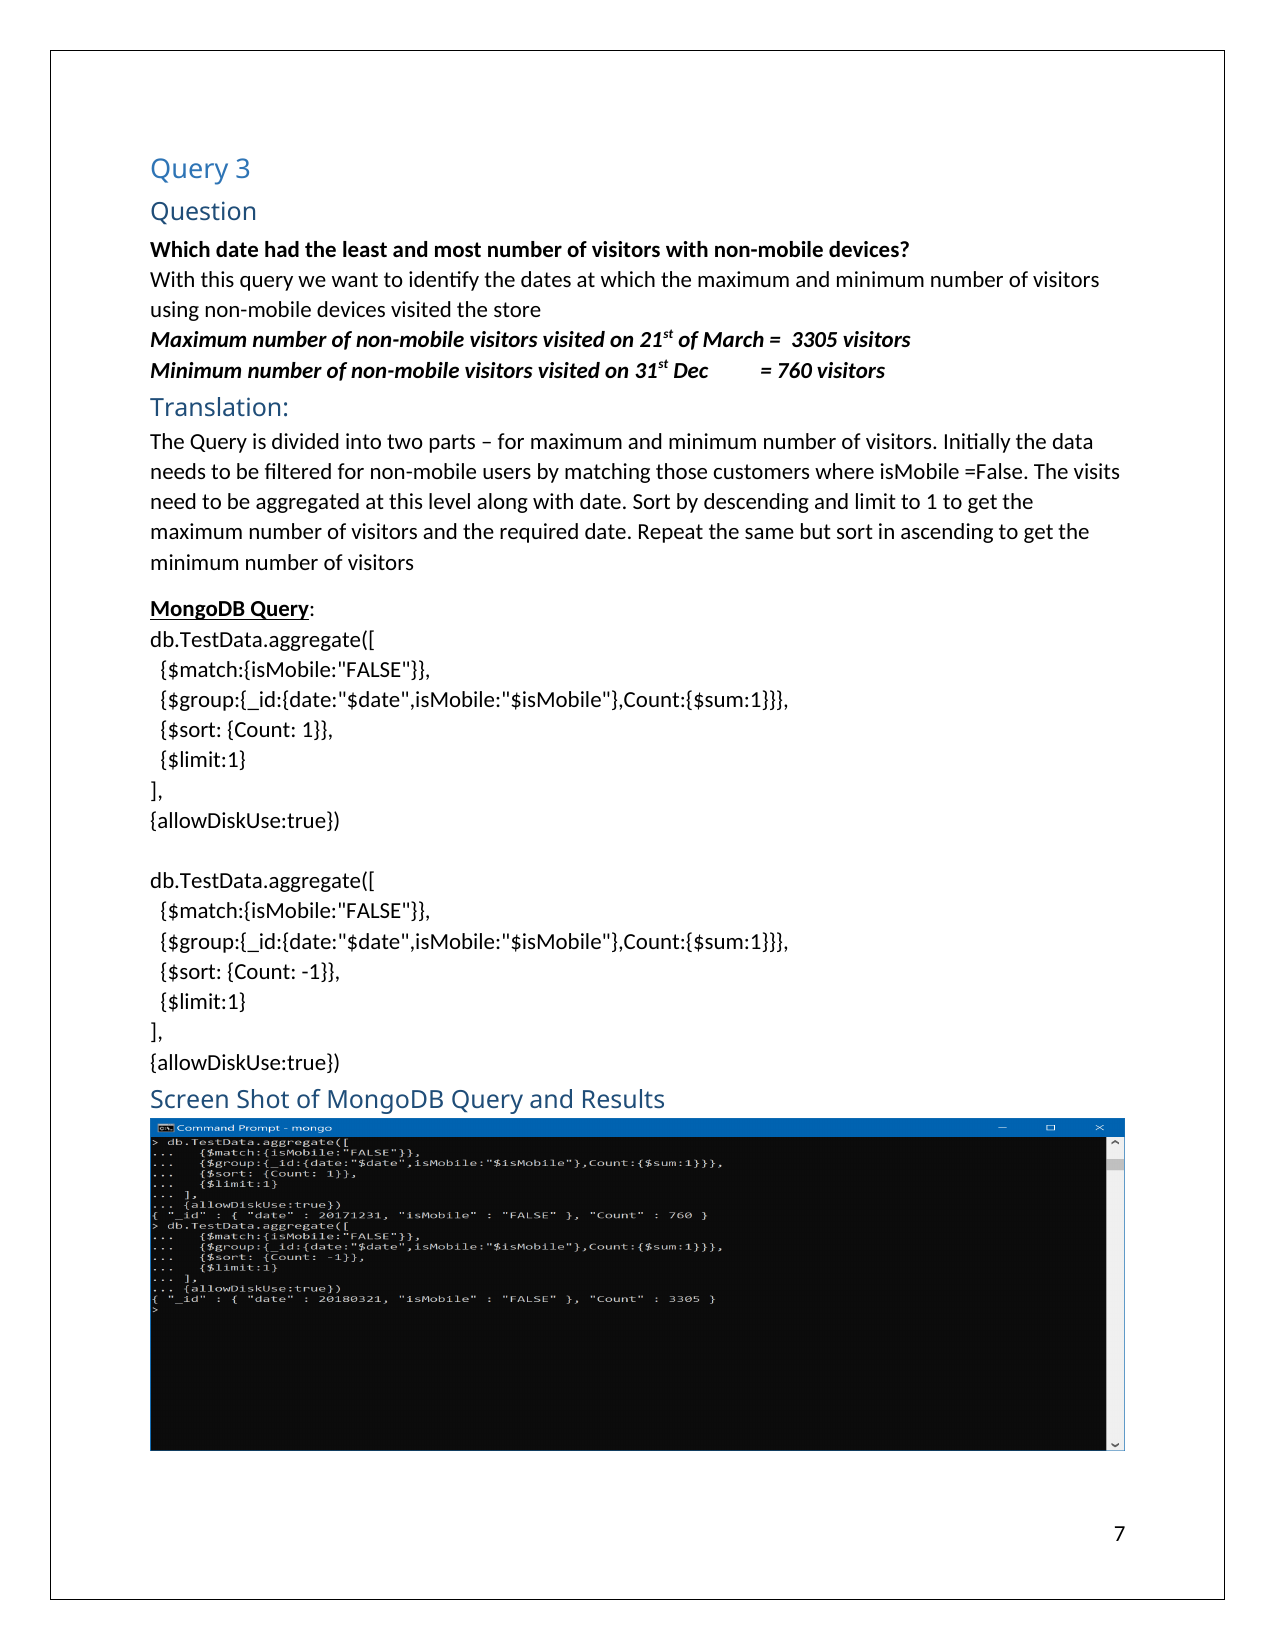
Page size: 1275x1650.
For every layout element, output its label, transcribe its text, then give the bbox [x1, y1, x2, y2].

subtitle Translation: [150, 390, 1125, 424]
text {$sort: {Count: -1}}, [150, 957, 1125, 985]
text The Query is divided into two parts – for maximum and minimum number of visitors. Initially the data needs to be filtered for non-mobile users by matching those customers where isMobile =False. The visits need to be aggregated at this level along with date. Sort by descending and limit to 1 to get the maximum number of visitors and the required date. Repeat the same but sort in ascending to get the minimum number of visitors [150, 427, 1125, 576]
text {$limit:1} [150, 746, 1125, 774]
text With this query we want to identify the dates at which the maximum and minimum number of visitors using non-mobile devices visited the store [150, 265, 1125, 323]
text ], [150, 1017, 1125, 1046]
subtitle Which date had the least and most number of visitors with non-mobile devices? [150, 235, 1125, 263]
text Minimum number of non-mobile visitors visited on 31st Dec = 760 visitors [150, 356, 1125, 384]
text {allowDiskUse:true}) [150, 1048, 1125, 1076]
text ], [150, 776, 1125, 804]
text {$limit:1} [150, 987, 1125, 1015]
subtitle Question [150, 194, 1125, 228]
text Maximum number of non-mobile visitors visited on 21st of March = 3305 visitors [150, 326, 1125, 353]
text {$group:{_id:{date:"$date",isMobile:"$isMobile"},Count:{$sum:1}}}, [150, 927, 1125, 955]
text {$match:{isMobile:"FALSE"}}, [150, 655, 1125, 683]
text {$group:{_id:{date:"$date",isMobile:"$isMobile"},Count:{$sum:1}}}, [150, 685, 1125, 713]
picture [150, 1118, 1125, 1451]
text db.TestData.aggregate([ [150, 866, 1125, 894]
text {allowDiskUse:true}) [150, 806, 1125, 834]
text {$sort: {Count: 1}}, [150, 715, 1125, 743]
subtitle Query 3 [150, 150, 1125, 187]
subtitle Screen Shot of MongoDB Query and Results [150, 1082, 1125, 1116]
text MongoDB Query: [150, 594, 1125, 623]
text db.TestData.aggregate([ [150, 625, 1125, 653]
text {$match:{isMobile:"FALSE"}}, [150, 897, 1125, 925]
